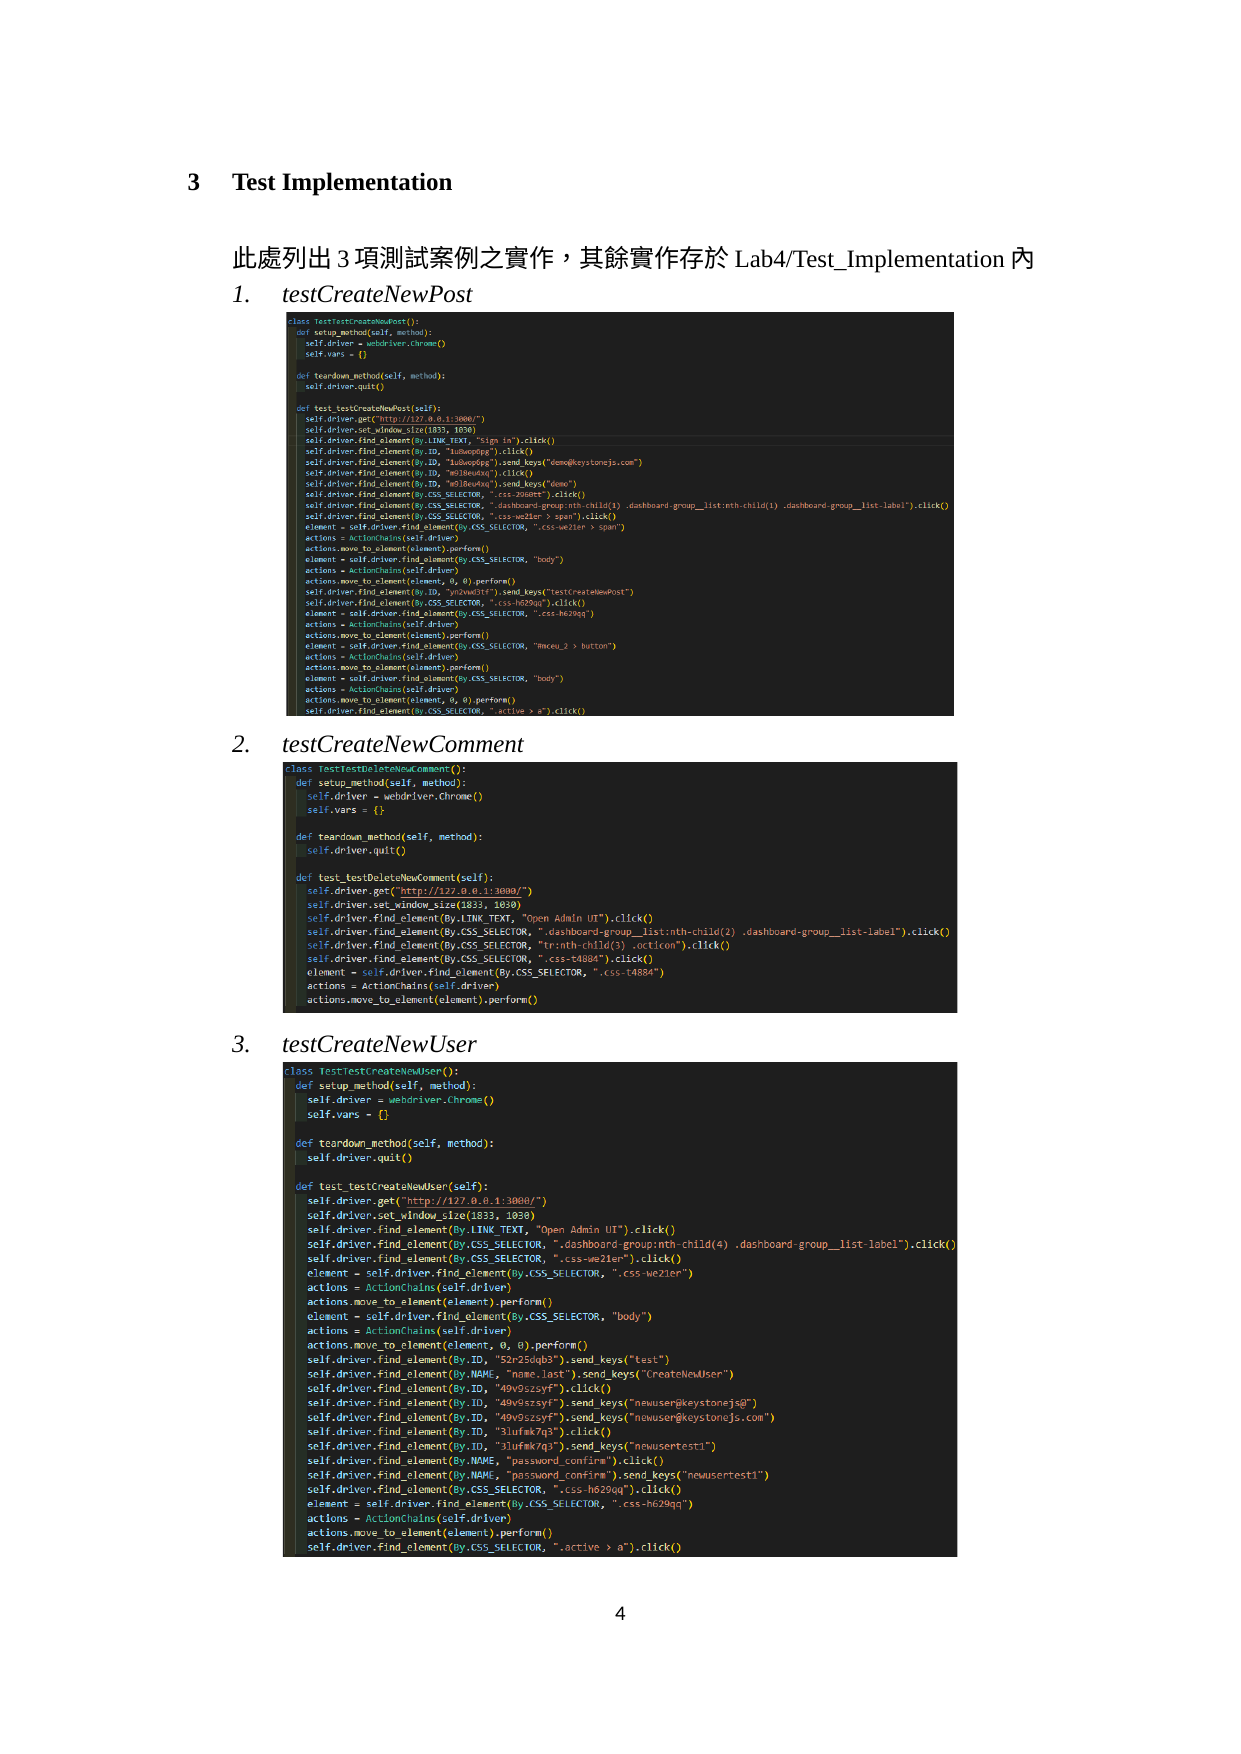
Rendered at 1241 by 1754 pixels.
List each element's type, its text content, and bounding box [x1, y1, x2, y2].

picture [282, 1062, 958, 1557]
list testCreateNewComment [232, 725, 1053, 762]
picture [282, 762, 958, 1013]
list testCreateNewUser [232, 1025, 1053, 1062]
picture [286, 312, 954, 716]
list Test Implementation [187, 162, 1053, 200]
text 此處列出3項測試案例之實作，其餘實作存於Lab4/Test_Implementation內 [232, 237, 1053, 275]
list testCreateNewPost [232, 275, 1053, 312]
